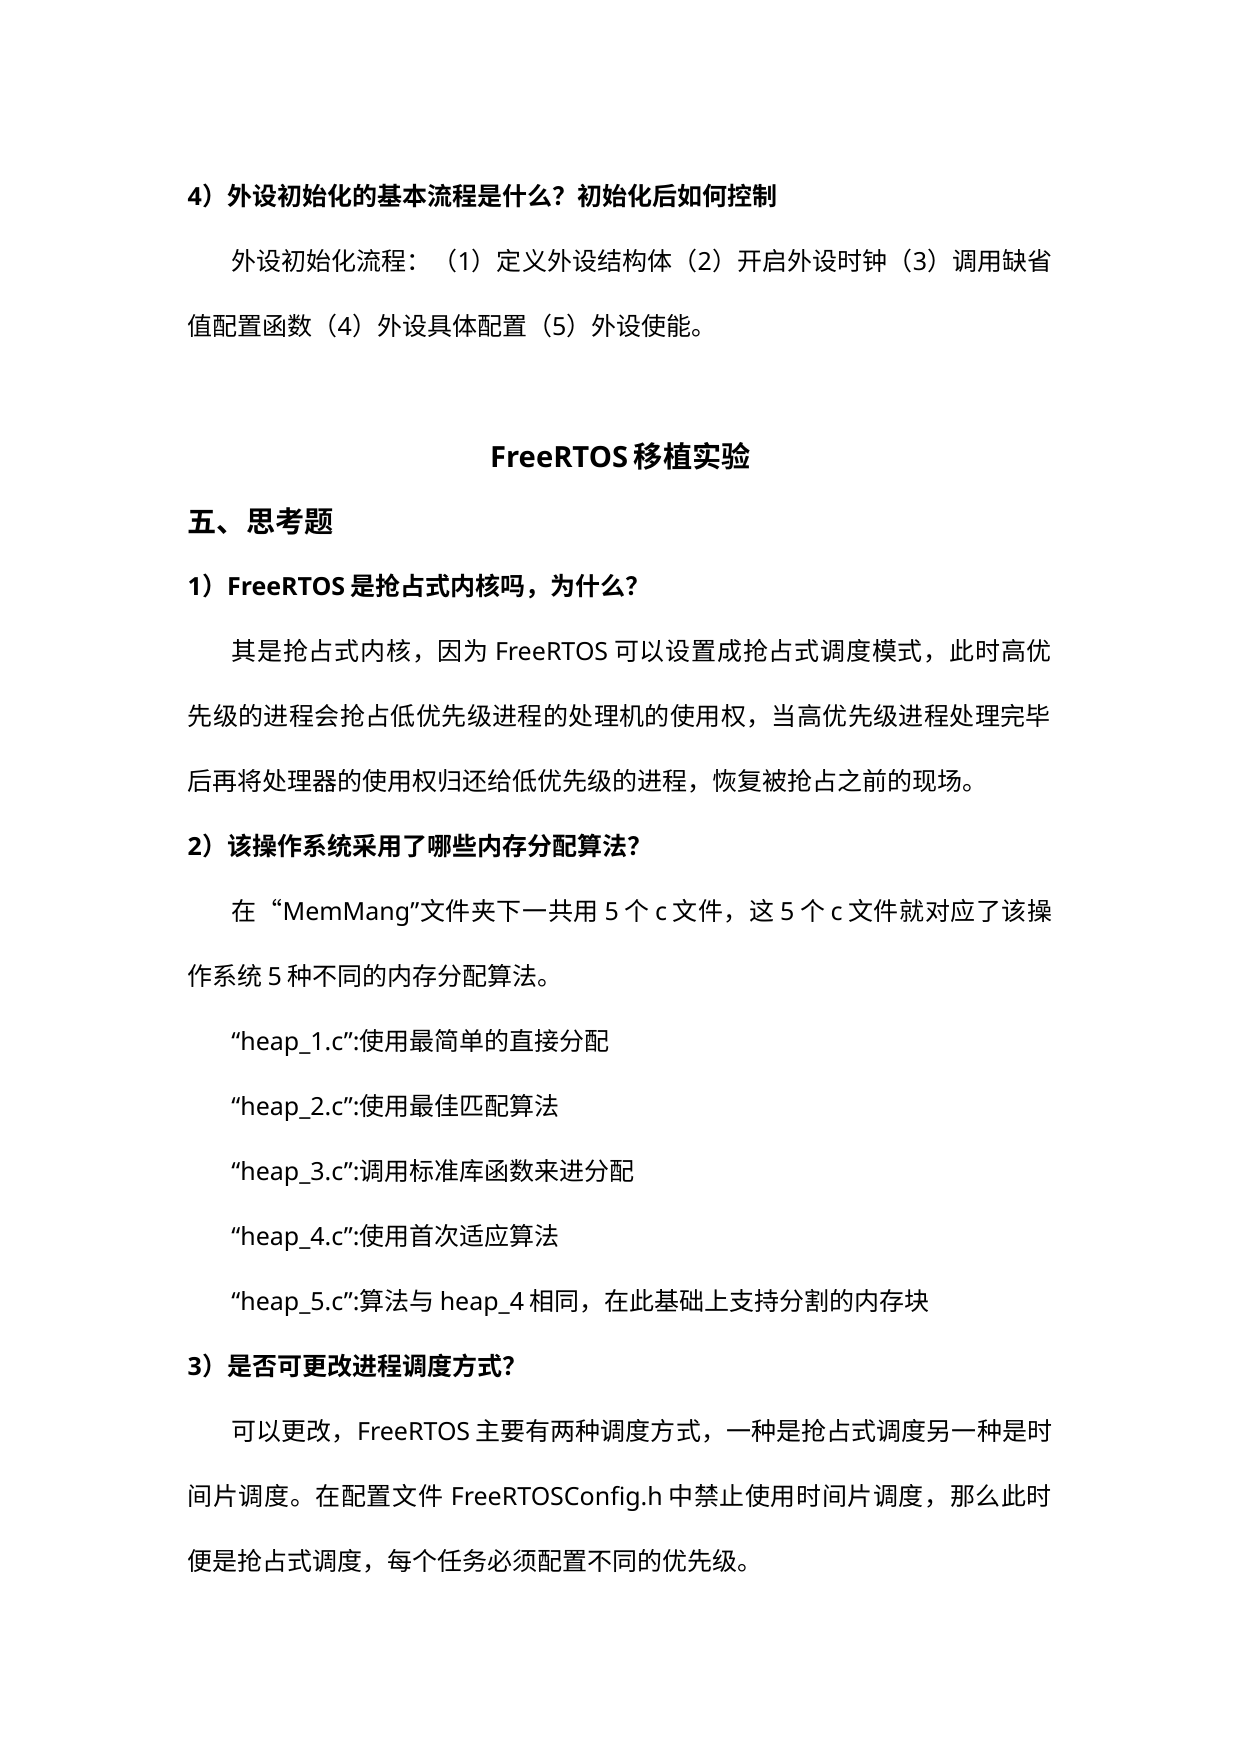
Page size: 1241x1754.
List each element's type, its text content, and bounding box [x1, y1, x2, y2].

text 2）该操作系统采用了哪些内存分配算法？ [187, 812, 1053, 877]
text 其是抢占式内核，因为FreeRTOS可以设置成抢占式调度模式，此时高优先级的进程会抢占低优先级进程的处理机的使用权，当高优先级进程处理完毕后再将处理器的使用权归还给低优先级的进程，恢复被抢占之前的现场。 [187, 617, 1053, 812]
text 3）是否可更改进程调度方式？ [187, 1332, 1053, 1397]
text 4）外设初始化的基本流程是什么？初始化后如何控制 [187, 162, 1053, 227]
text 可以更改，FreeRTOS主要有两种调度方式，一种是抢占式调度另一种是时间片调度。在配置文件 FreeRTOSConfig.h中禁止使用时间片调度，那么此时便是抢占式调度，每个任务必须配置不同的优先级。 [187, 1397, 1053, 1592]
text 在“MemMang”文件夹下一共用5个c文件，这5个c文件就对应了该操作系统5种不同的内存分配算法。 [187, 877, 1053, 1007]
text “heap_5.c”:算法与heap_4相同，在此基础上支持分割的内存块 [187, 1267, 1053, 1332]
text “heap_1.c”:使用最简单的直接分配 [187, 1007, 1053, 1072]
text 五、思考题 [187, 487, 1053, 552]
text “heap_3.c”:调用标准库函数来进分配 [187, 1137, 1053, 1202]
text 1）FreeRTOS是抢占式内核吗，为什么？ [187, 552, 1053, 617]
text “heap_2.c”:使用最佳匹配算法 [187, 1072, 1053, 1137]
text FreeRTOS移植实验 [187, 422, 1053, 487]
text 外设初始化流程：（1）定义外设结构体（2）开启外设时钟（3）调用缺省值配置函数（4）外设具体配置（5）外设使能。 [187, 227, 1053, 357]
text “heap_4.c”:使用首次适应算法 [187, 1202, 1053, 1267]
